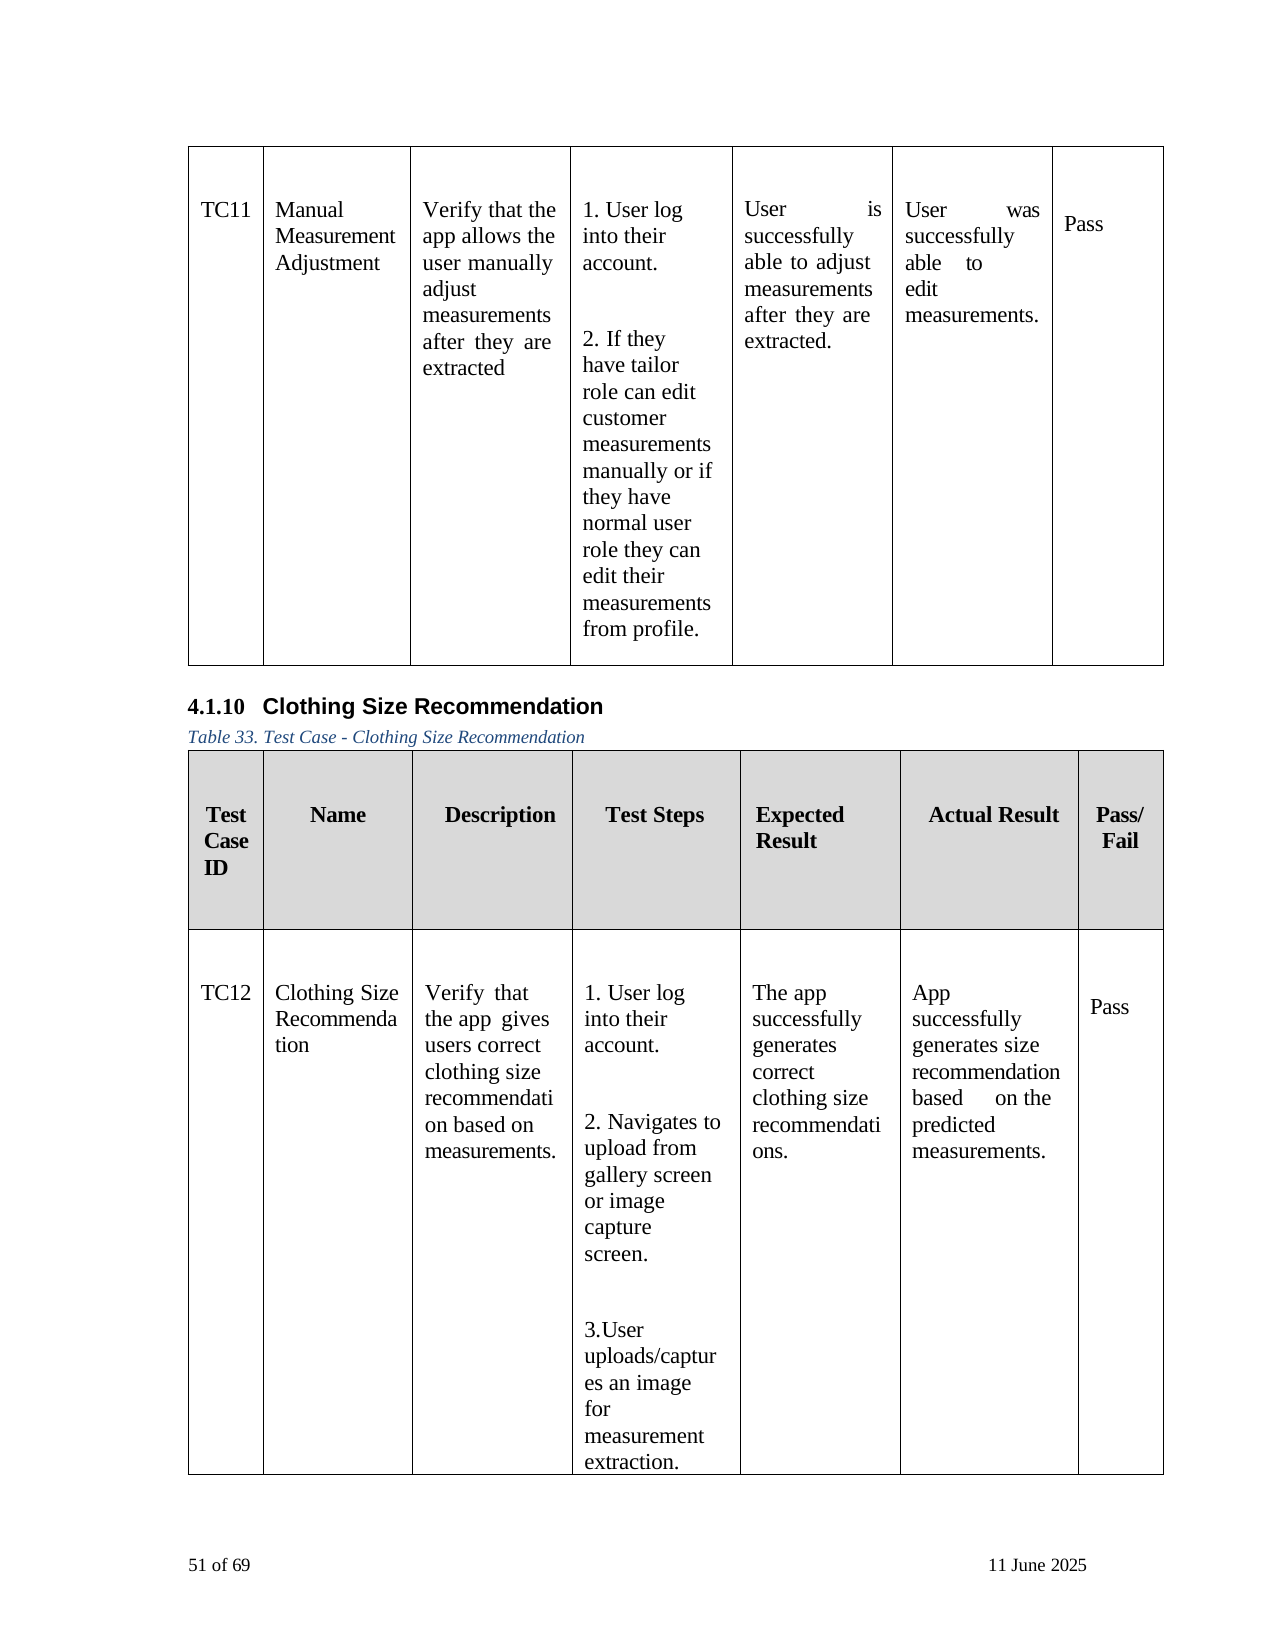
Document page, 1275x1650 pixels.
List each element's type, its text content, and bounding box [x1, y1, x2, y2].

table_cell TC12 [189, 930, 263, 1474]
table_header Actual Result [901, 751, 1078, 929]
table_cell Verify that the app gives users correct clothing size recommendati on based on measurements. [413, 930, 572, 1474]
table_header Pass/ Fail [1079, 751, 1163, 929]
text Table 33. Test Case - Clothing Size Recommendation [187, 726, 1237, 747]
table_cell The app successfully generates correct clothing size recommendati ons. [741, 930, 900, 1474]
table_header Expected Result [741, 751, 900, 929]
table_cell Pass [1079, 930, 1163, 1474]
table_header Manual Measurement Adjustment [264, 147, 410, 665]
table_header Verify that the app allows the user manually adjust measurements after they are extracted [411, 147, 570, 665]
table_header User log into their account. If they have tailor role can edit customer measurements manually or if they have normal user role they can edit their measurements from profile. [571, 147, 732, 665]
table_header TC11 [189, 147, 263, 665]
table_cell User log into their account. Navigates to upload from gallery screen or image capture screen. User uploads/captur es an image for measurement extraction. [573, 930, 740, 1474]
list Clothing Size Recommendation [187, 693, 1237, 719]
table_header Name [264, 751, 412, 929]
table_header Test Steps [573, 751, 740, 929]
table_cell Clothing Size Recommenda tion [264, 930, 412, 1474]
table_header Test Case ID [189, 751, 263, 929]
table_header Pass [1053, 147, 1163, 665]
table_header User was successfully able to edit measurements. [893, 147, 1052, 665]
table_header User is successfully able to adjust measurements after they are extracted. [733, 147, 892, 665]
table_cell App successfully generates size recommendation based on the predicted measurements. [901, 930, 1078, 1474]
table_header Description [413, 751, 572, 929]
